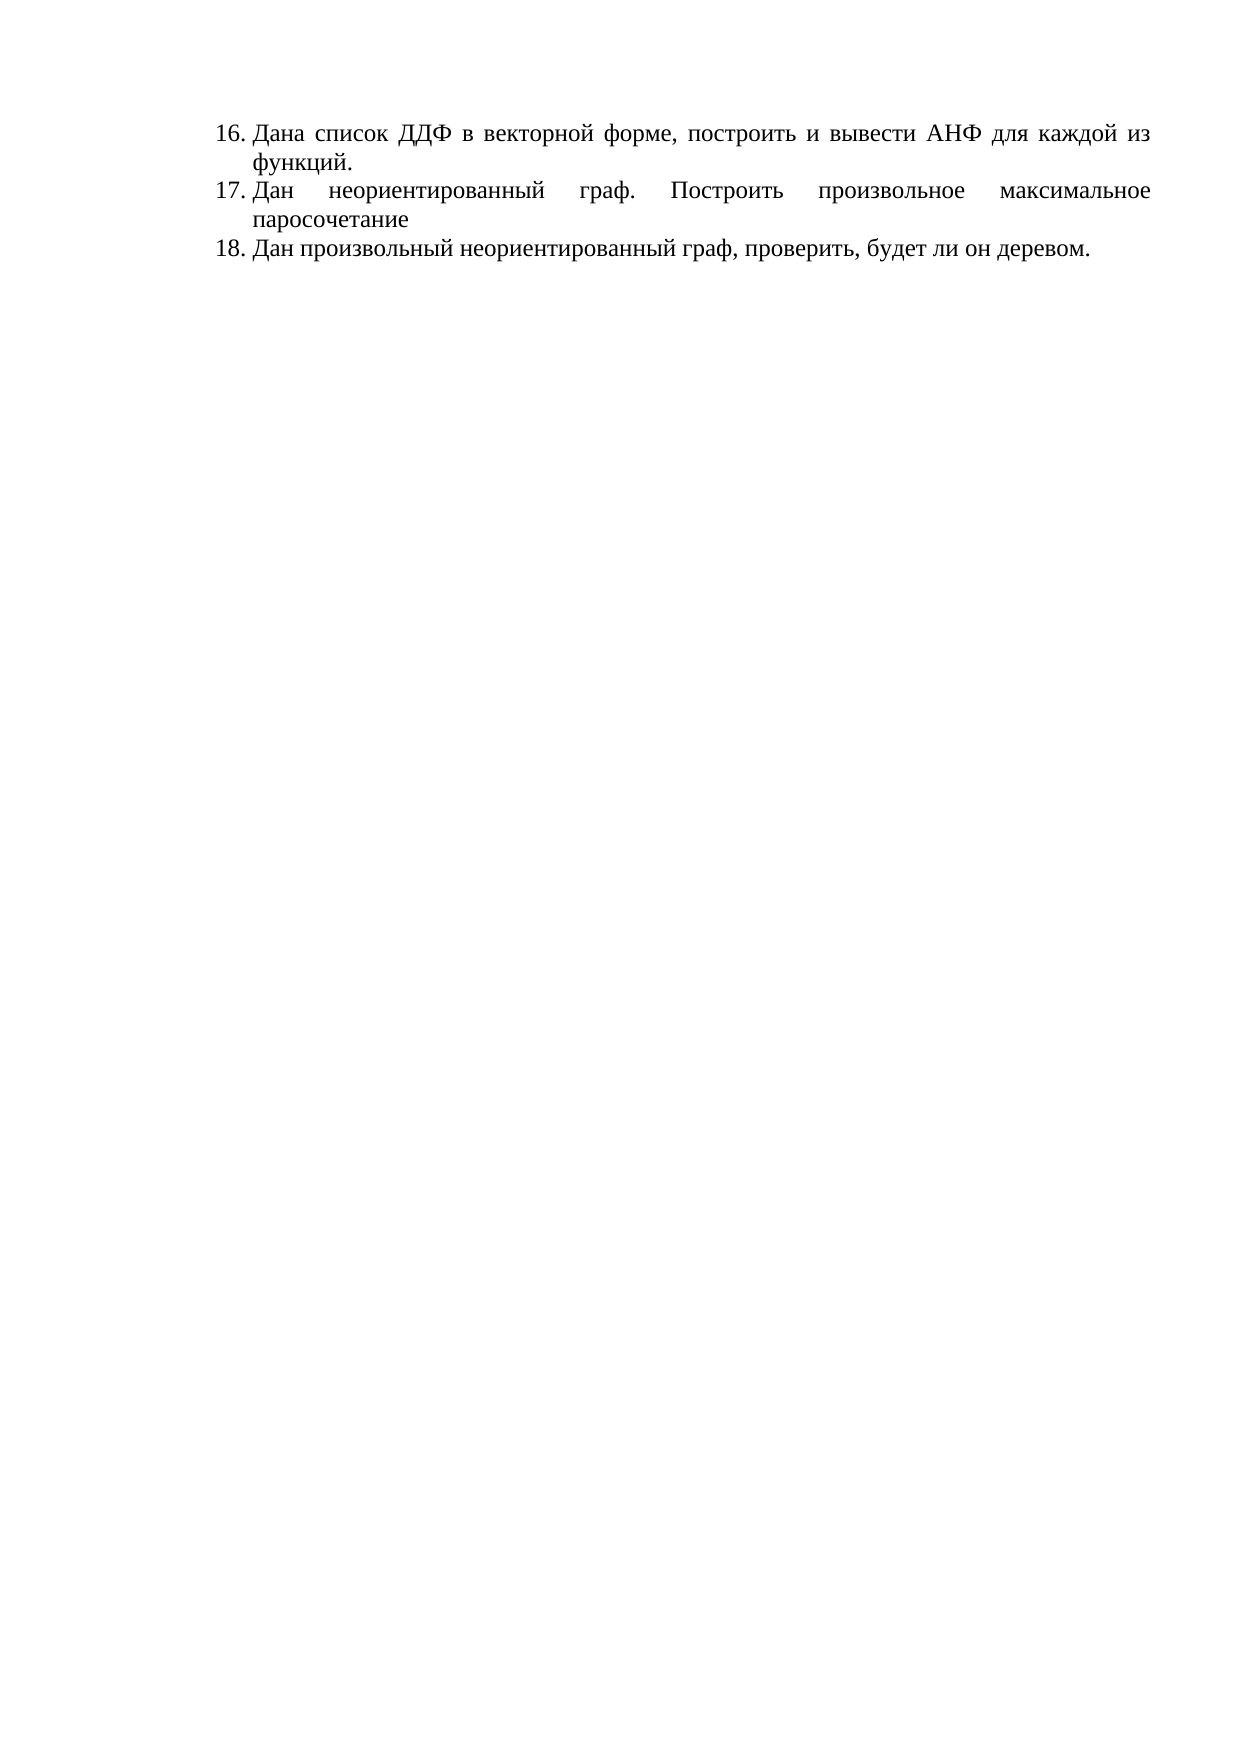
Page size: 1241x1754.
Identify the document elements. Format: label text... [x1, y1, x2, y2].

list Дан неориентированный граф. Построить произвольное максимальное паросочетание [215, 176, 1152, 233]
list Дан произвольный неориентированный граф, проверить, будет ли он деревом. [215, 233, 1152, 262]
list Дана список ДДФ в векторной форме, построить и вывести АНФ для каждой из функций. [215, 118, 1152, 176]
